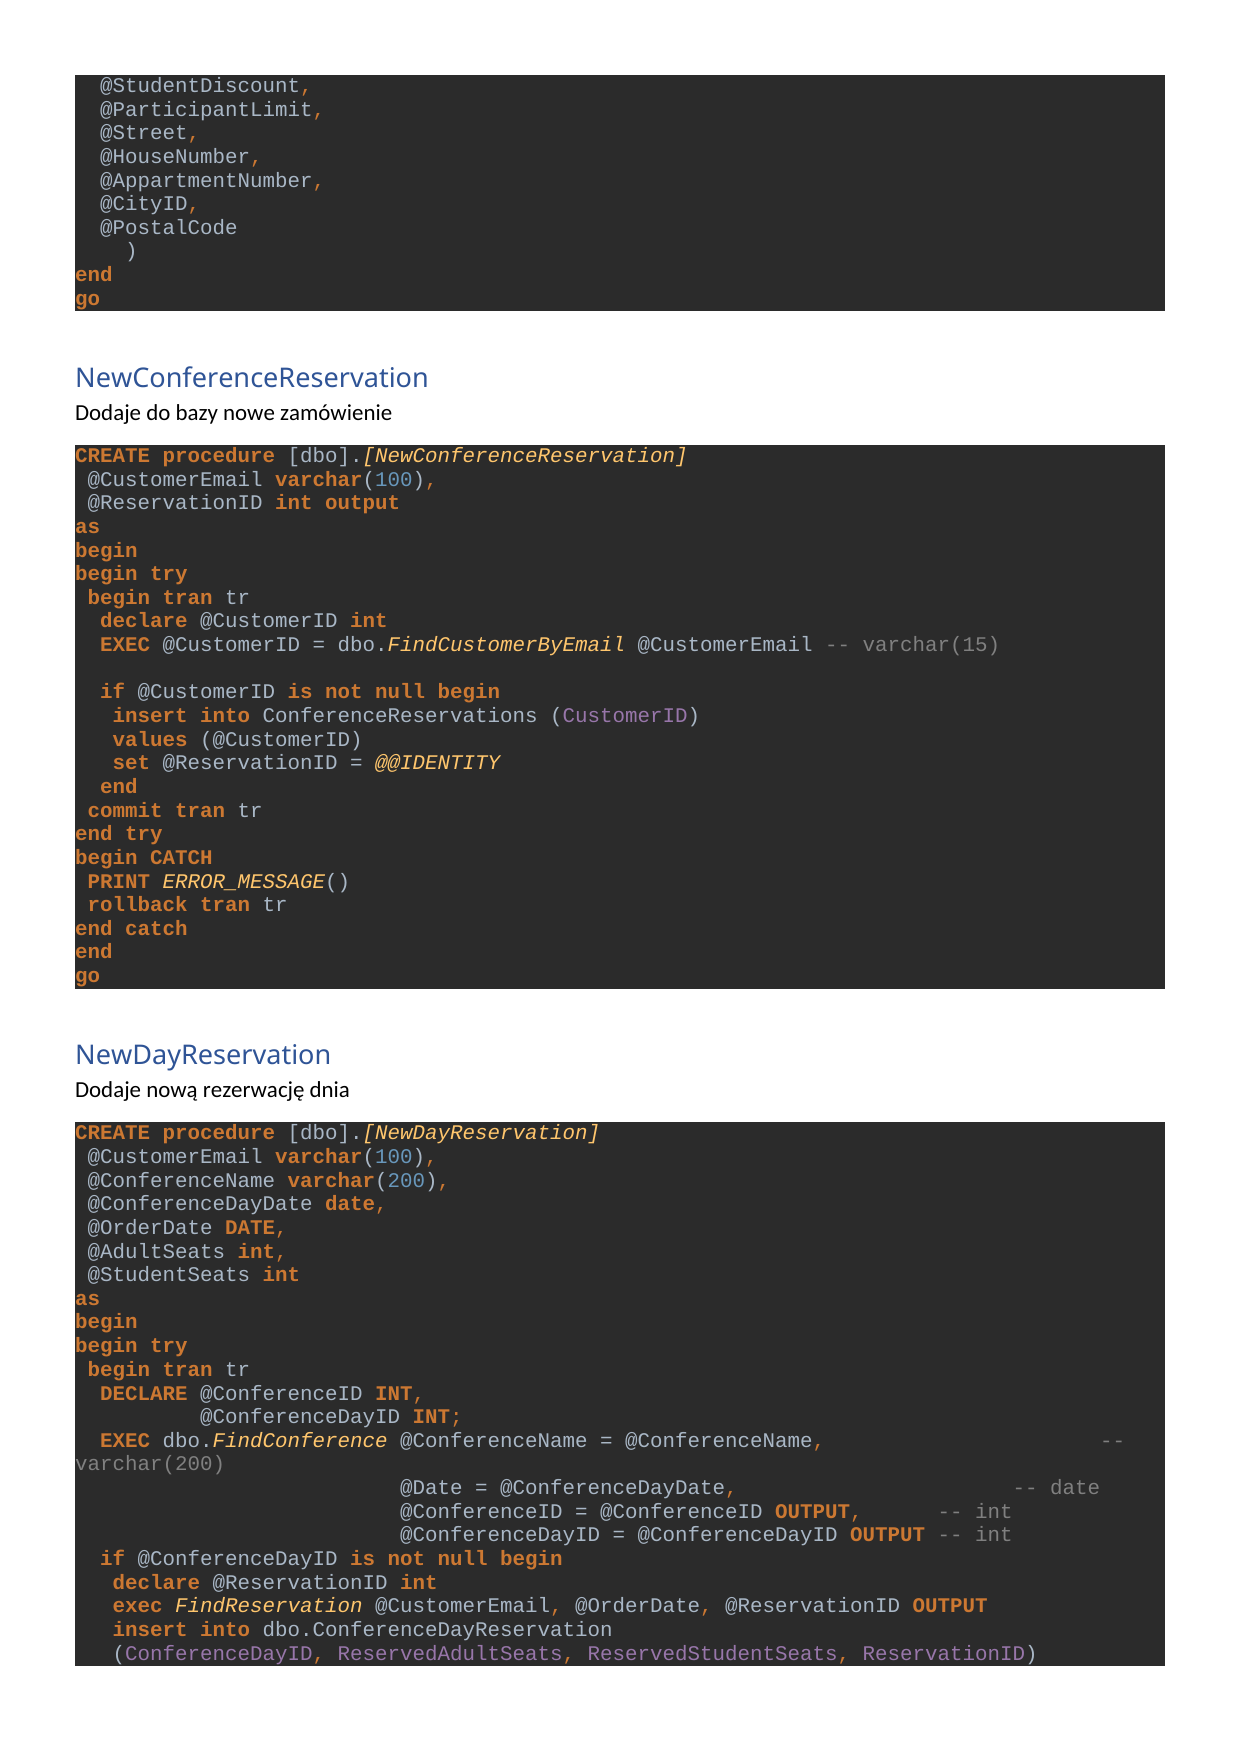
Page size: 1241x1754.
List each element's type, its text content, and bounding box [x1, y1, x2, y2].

text Dodaje do bazy nowe zamówienie [75, 398, 1165, 426]
subtitle NewDayReservation [75, 1036, 1165, 1073]
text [75, 75, 1165, 311]
text Dodaje nową rezerwację dnia [75, 1076, 1165, 1103]
subtitle NewConferenceReservation [75, 358, 1165, 395]
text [75, 1122, 1165, 1666]
text CREATE procedure [dbo].[NewConferenceReservation] @CustomerEmail varchar(100), @ReservationID int output as begin begin try begin tran tr declare @CustomerID int EXEC @CustomerID = dbo.FindCustomerByEmail @CustomerEmail -- varchar(15) if @CustomerID is not null begin insert into ConferenceReservations (CustomerID) values (@CustomerID) set @ReservationID = @@IDENTITY end commit tran tr end try begin CATCH PRINT ERROR_MESSAGE() rollback tran tr end catch end go [75, 445, 1165, 989]
